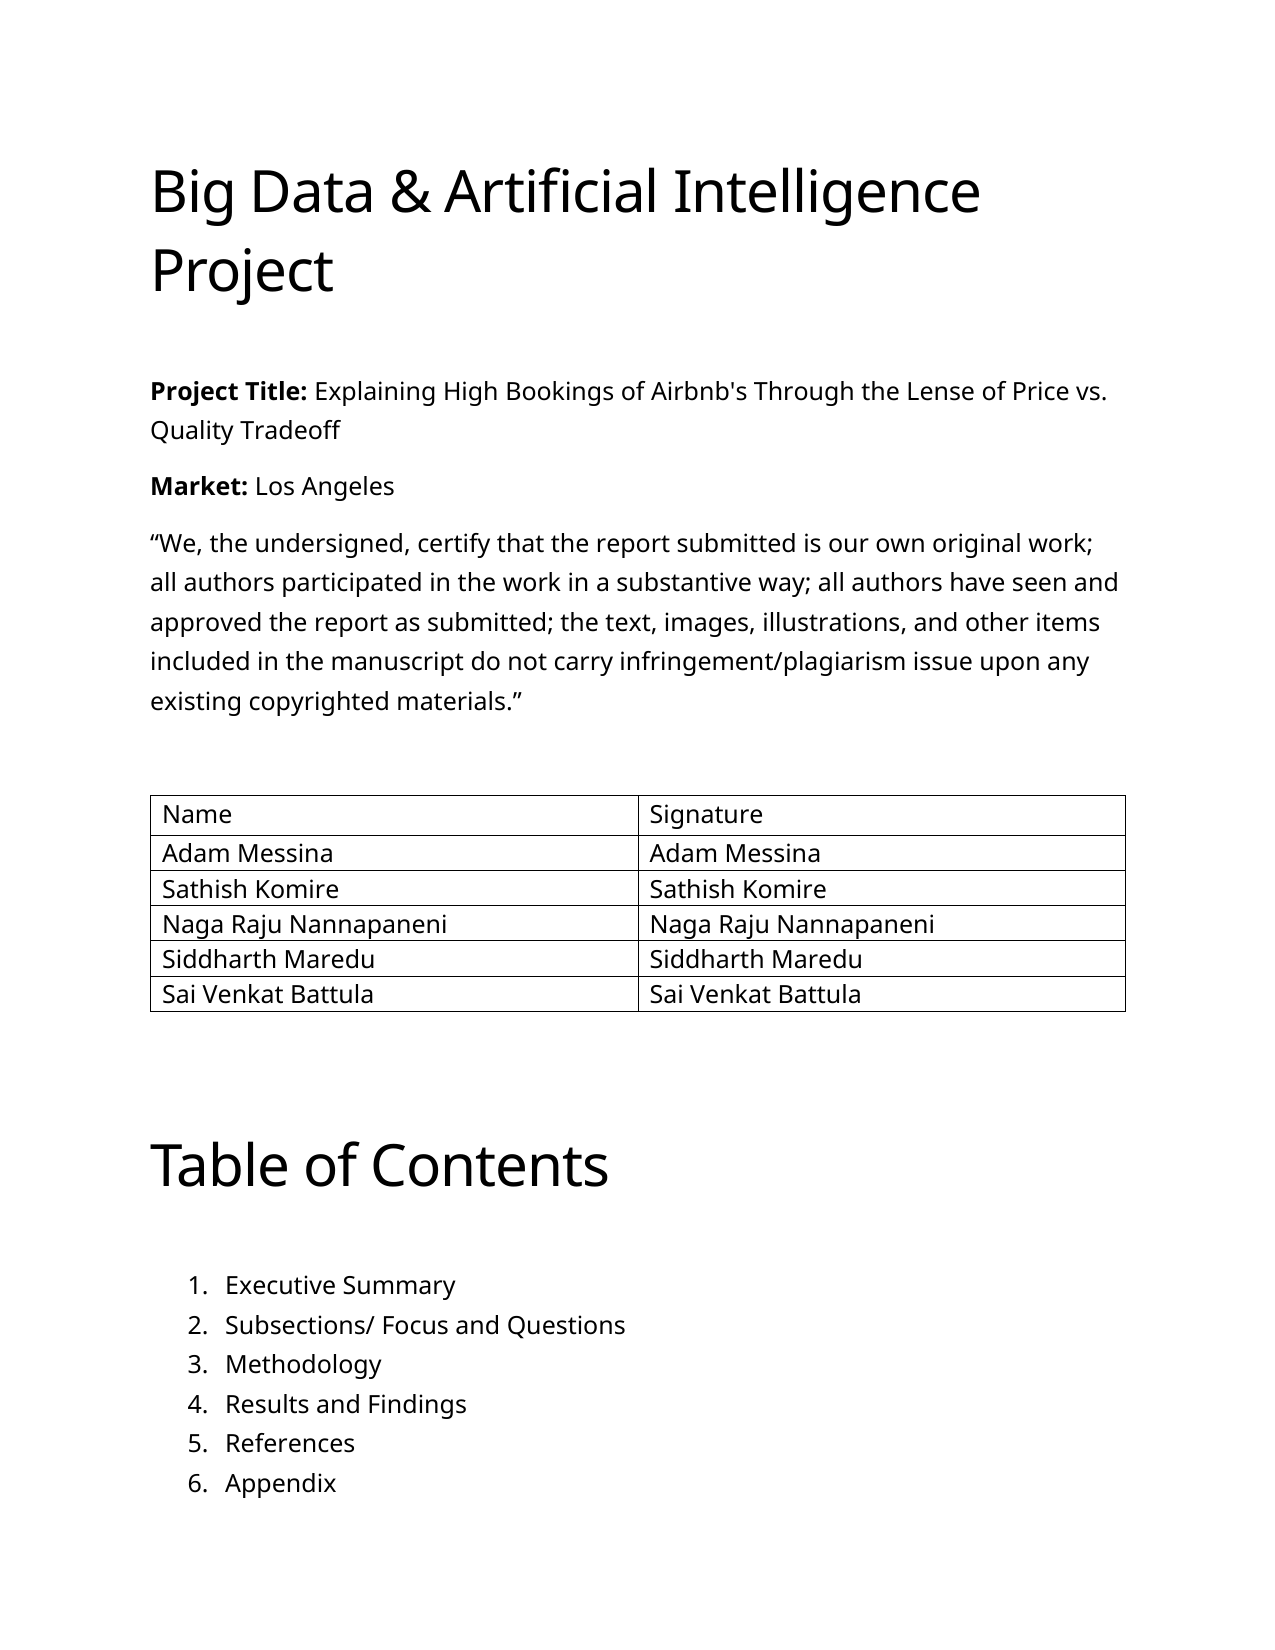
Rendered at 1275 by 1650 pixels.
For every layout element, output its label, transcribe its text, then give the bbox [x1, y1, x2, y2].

table_header Signature [639, 796, 1125, 835]
table_cell Naga Raju Nannapaneni [639, 906, 1125, 940]
table_header Name [151, 796, 638, 835]
table_cell Sai Venkat Battula [151, 977, 638, 1011]
table_cell Sathish Komire [151, 871, 638, 905]
table_cell Siddharth Maredu [151, 941, 638, 976]
title Table of Contents [150, 1124, 1125, 1203]
text “We, the undersigned, certify that the report submitted is our own original work; all authors participated in the work in a substantive way; all authors have seen and approved the report as submitted; the text, images, illustrations, and other items included in the manuscript do not carry infringement/plagiarism issue upon any existing copyrighted materials.” [150, 525, 1125, 717]
text Market: Los Angeles [150, 469, 1125, 503]
list Subsections/ Focus and Questions [187, 1307, 1125, 1341]
table_cell Naga Raju Nannapaneni [151, 906, 638, 940]
list Appendix [187, 1465, 1125, 1499]
table_cell Adam Messina [639, 836, 1125, 870]
list References [187, 1426, 1125, 1460]
table_cell Sai Venkat Battula [639, 977, 1125, 1011]
table_cell Adam Messina [151, 836, 638, 870]
list Results and Findings [187, 1386, 1125, 1420]
list Methodology [187, 1347, 1125, 1381]
text Project Title: Explaining High Bookings of Airbnb's Through the Lense of Price vs. Quality Tradeoff [150, 373, 1125, 447]
table_cell Siddharth Maredu [639, 941, 1125, 976]
title Big Data & Artificial Intelligence Project [150, 150, 1125, 309]
table_cell Sathish Komire [639, 871, 1125, 905]
list Executive Summary [187, 1268, 1125, 1302]
